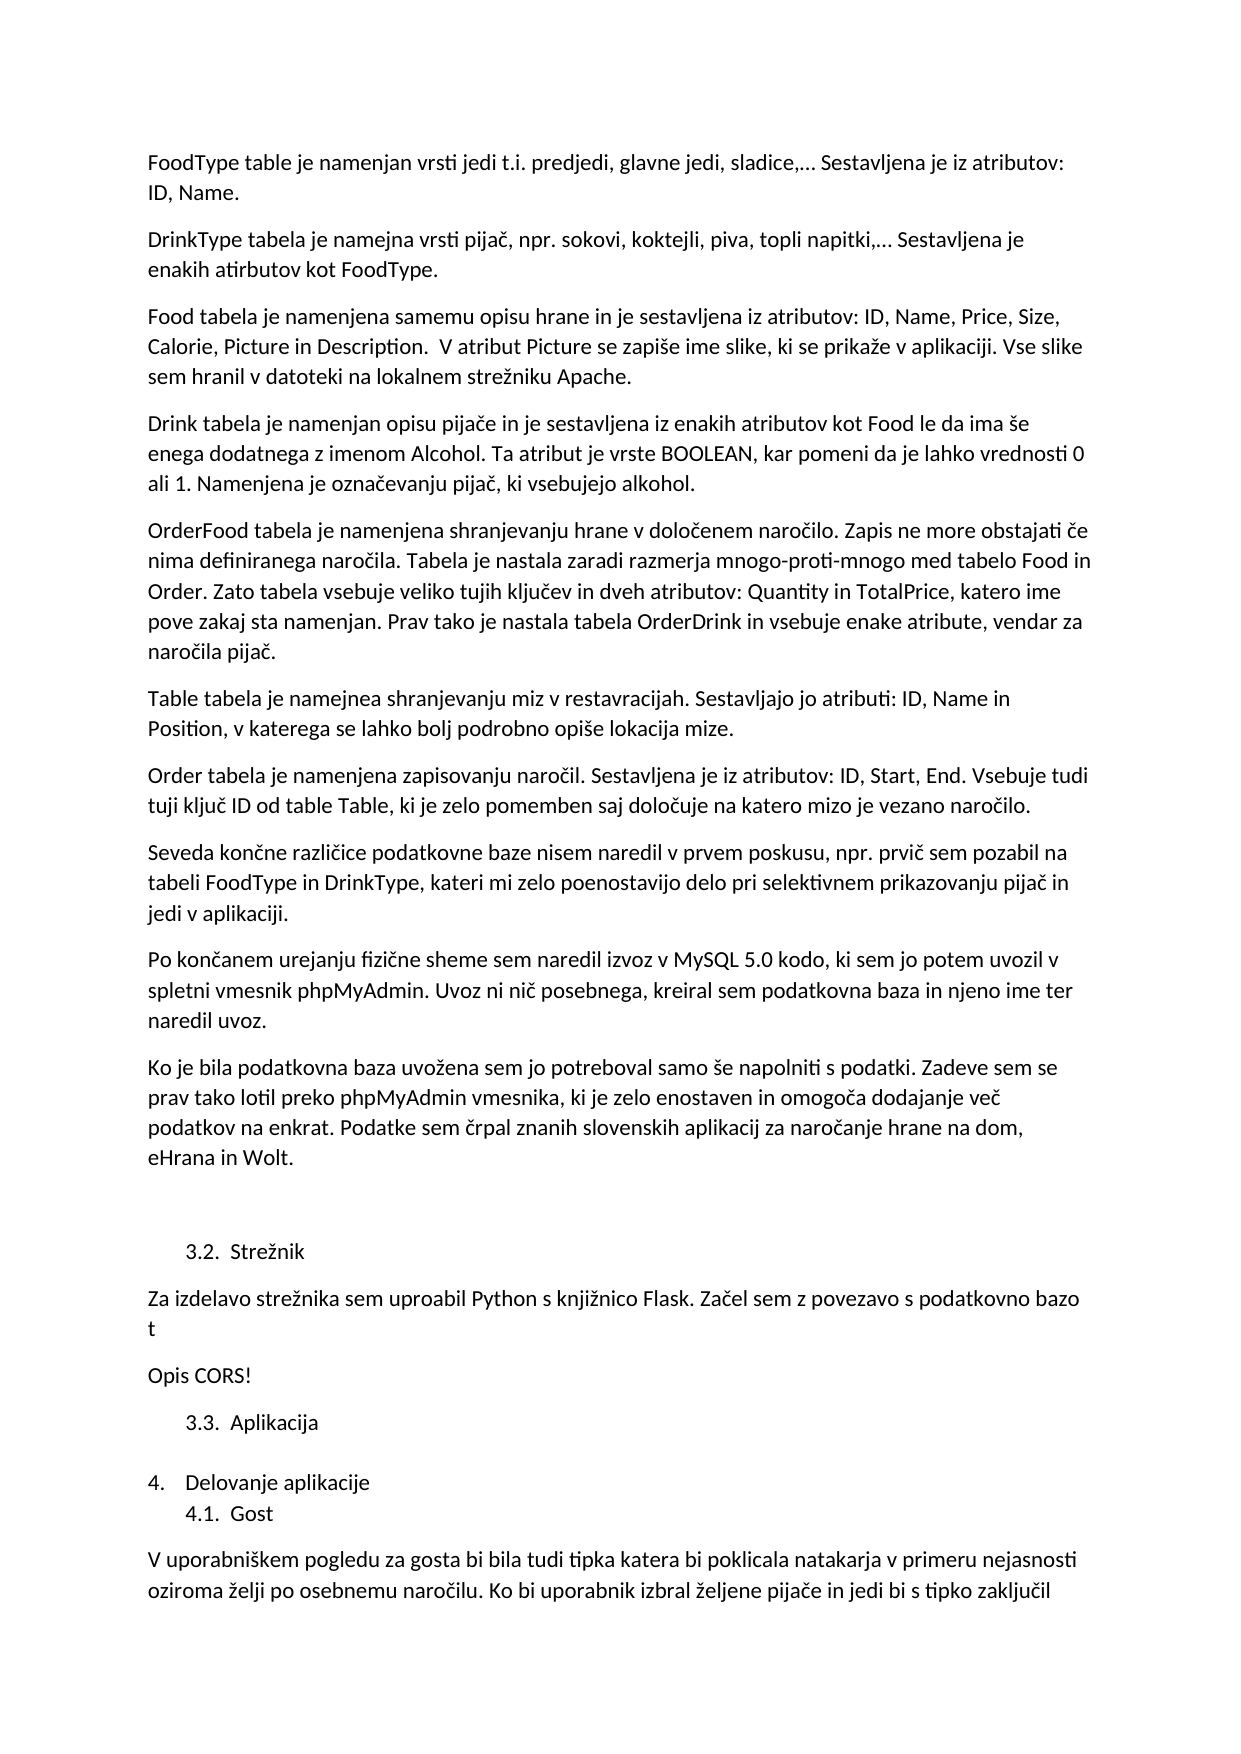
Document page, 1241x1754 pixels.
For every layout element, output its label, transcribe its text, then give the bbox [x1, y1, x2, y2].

text Seveda končne različice podatkovne baze nisem naredil v prvem poskusu, npr. prvič sem pozabil na tabeli FoodType in DrinkType, kateri mi zelo poenostavijo delo pri selektivnem prikazovanju pijač in jedi v aplikaciji. [148, 838, 1093, 927]
text FoodType table je namenjan vrsti jedi t.i. predjedi, glavne jedi, sladice,… Sestavljena je iz atributov: ID, Name. [148, 148, 1093, 206]
text Opis CORS! [148, 1361, 1093, 1389]
list Gost [185, 1499, 1093, 1527]
text DrinkType tabela je namejna vrsti pijač, npr. sokovi, koktejli, piva, topli napitki,… Sestavljena je enakih atirbutov kot FoodType. [148, 225, 1093, 283]
list Delovanje aplikacije [148, 1468, 1093, 1496]
text Table tabela je namejnea shranjevanju miz v restavracijah. Sestavljajo jo atributi: ID, Name in Position, v katerega se lahko bolj podrobno opiše lokacija mize. [148, 684, 1093, 742]
text OrderFood tabela je namenjena shranjevanju hrane v določenem naročilo. Zapis ne more obstajati če nima definiranega naročila. Tabela je nastala zaradi razmerja mnogo-proti-mnogo med tabelo Food in Order. Zato tabela vsebuje veliko tujih ključev in dveh atributov: Quantity in TotalPrice, katero ime pove zakaj sta namenjan. Prav tako je nastala tabela OrderDrink in vsebuje enake atribute, vendar za naročila pijač. [148, 516, 1093, 665]
text Drink tabela je namenjan opisu pijače in je sestavljena iz enakih atributov kot Food le da ima še enega dodatnega z imenom Alcohol. Ta atribut je vrste BOOLEAN, kar pomeni da je lahko vrednosti 0 ali 1. Namenjena je označevanju pijač, ki vsebujejo alkohol. [148, 409, 1093, 497]
text Food tabela je namenjena samemu opisu hrane in je sestavljena iz atributov: ID, Name, Price, Size, Calorie, Picture in Description. V atribut Picture se zapiše ime slike, ki se prikaže v aplikaciji. Vse slike sem hranil v datoteki na lokalnem strežniku Apache. [148, 302, 1093, 390]
text Za izdelavo strežnika sem uproabil Python s knjižnico Flask. Začel sem z povezavo s podatkovno bazo t [148, 1284, 1093, 1342]
list Strežnik [185, 1237, 1093, 1265]
text Po končanem urejanju fizične sheme sem naredil izvoz v MySQL 5.0 kodo, ki sem jo potem uvozil v spletni vmesnik phpMyAdmin. Uvoz ni nič posebnega, kreiral sem podatkovna baza in njeno ime ter naredil uvoz. [148, 946, 1093, 1034]
list Aplikacija [185, 1408, 1093, 1436]
text Order tabela je namenjena zapisovanju naročil. Sestavljena je iz atributov: ID, Start, End. Vsebuje tudi tuji ključ ID od table Table, ki je zelo pomemben saj določuje na katero mizo je vezano naročilo. [148, 761, 1093, 819]
text Ko je bila podatkovna baza uvožena sem jo potreboval samo še napolniti s podatki. Zadeve sem se prav tako lotil preko phpMyAdmin vmesnika, ki je zelo enostaven in omogoča dodajanje več podatkov na enkrat. Podatke sem črpal znanih slovenskih aplikacij za naročanje hrane na dom, eHrana in Wolt. [148, 1053, 1093, 1171]
